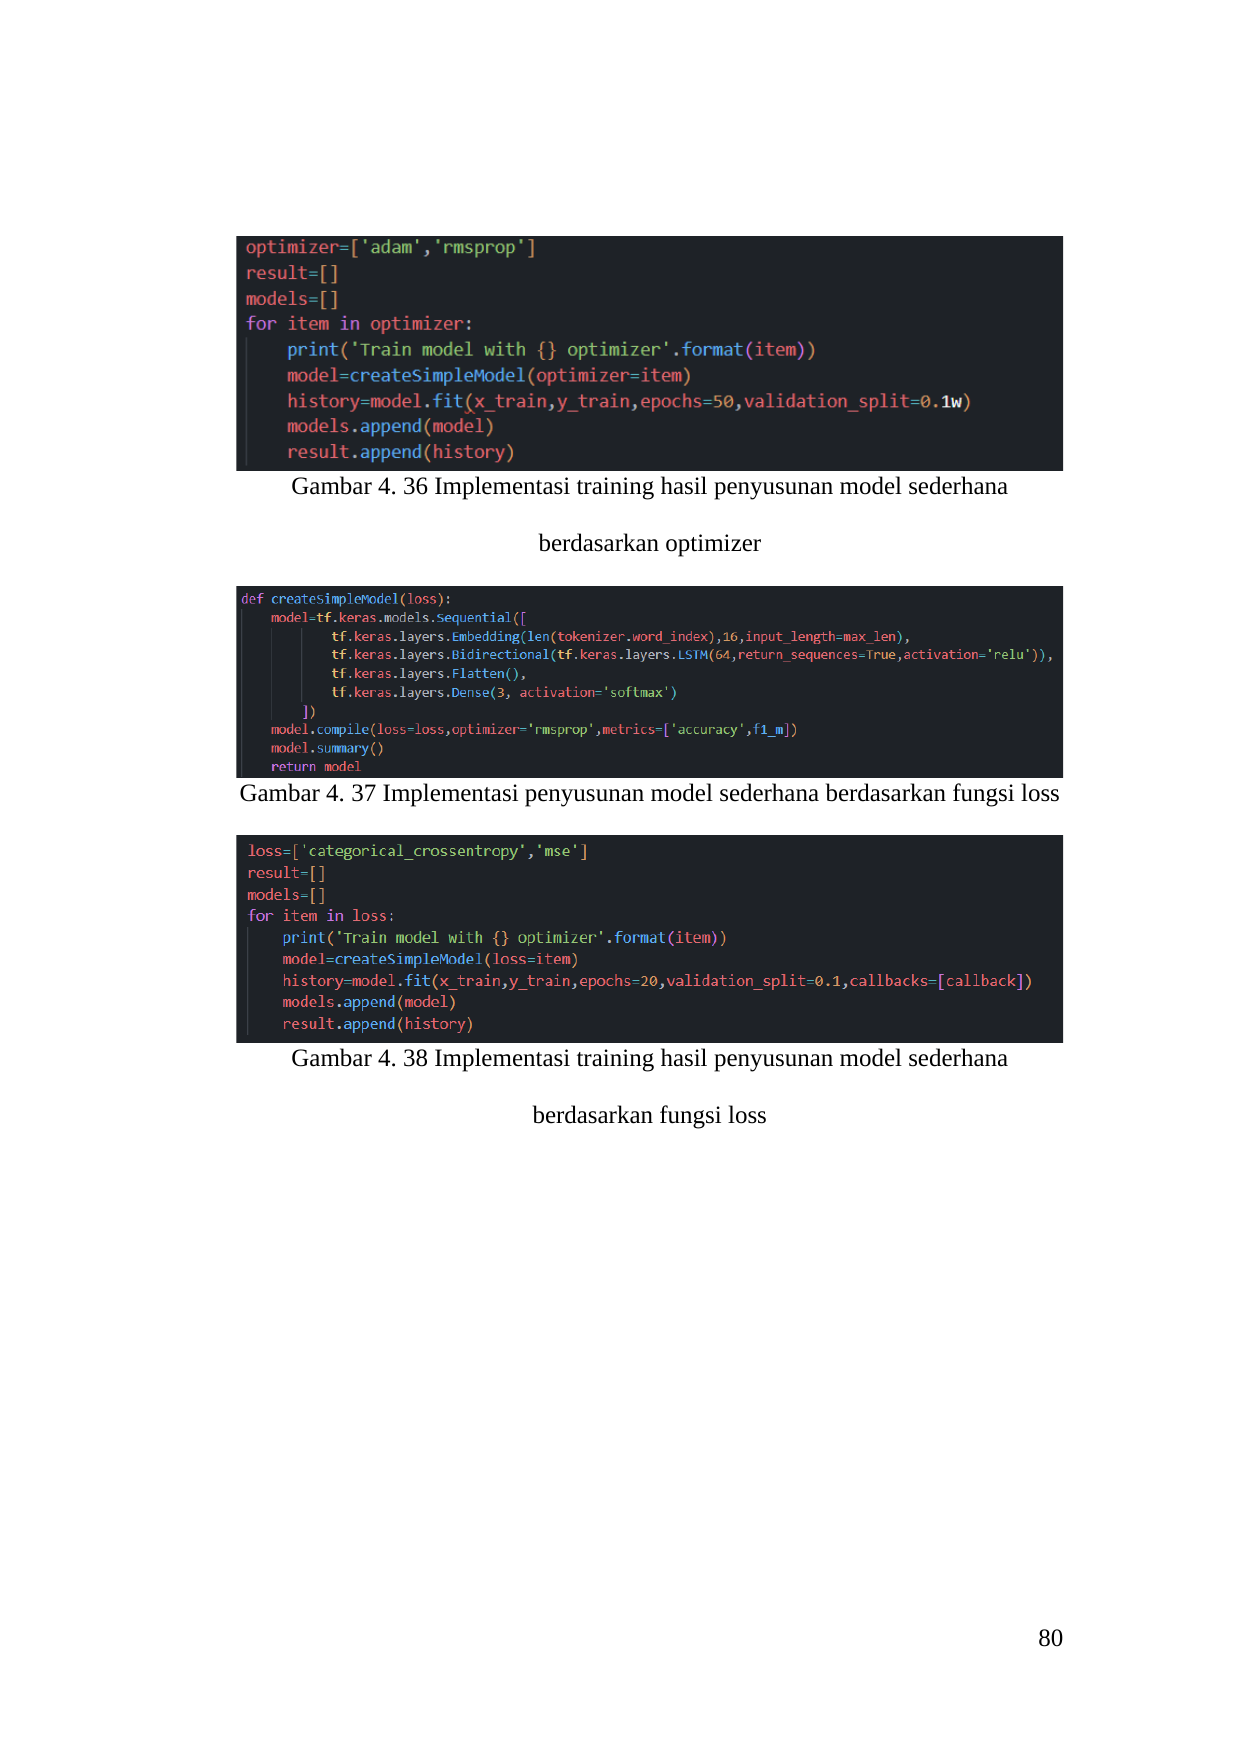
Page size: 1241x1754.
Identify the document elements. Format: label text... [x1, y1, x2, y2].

picture [236, 236, 1064, 471]
text Gambar 4. 36 Implementasi training hasil penyusunan model sederhana berdasarkan optimizer [236, 471, 1063, 557]
text Gambar 4. 37 Implementasi penyusunan model sederhana berdasarkan fungsi loss [236, 778, 1063, 807]
picture [236, 586, 1064, 778]
picture [236, 835, 1064, 1043]
text Gambar 4. 38 Implementasi training hasil penyusunan model sederhana berdasarkan fungsi loss [236, 1043, 1063, 1129]
